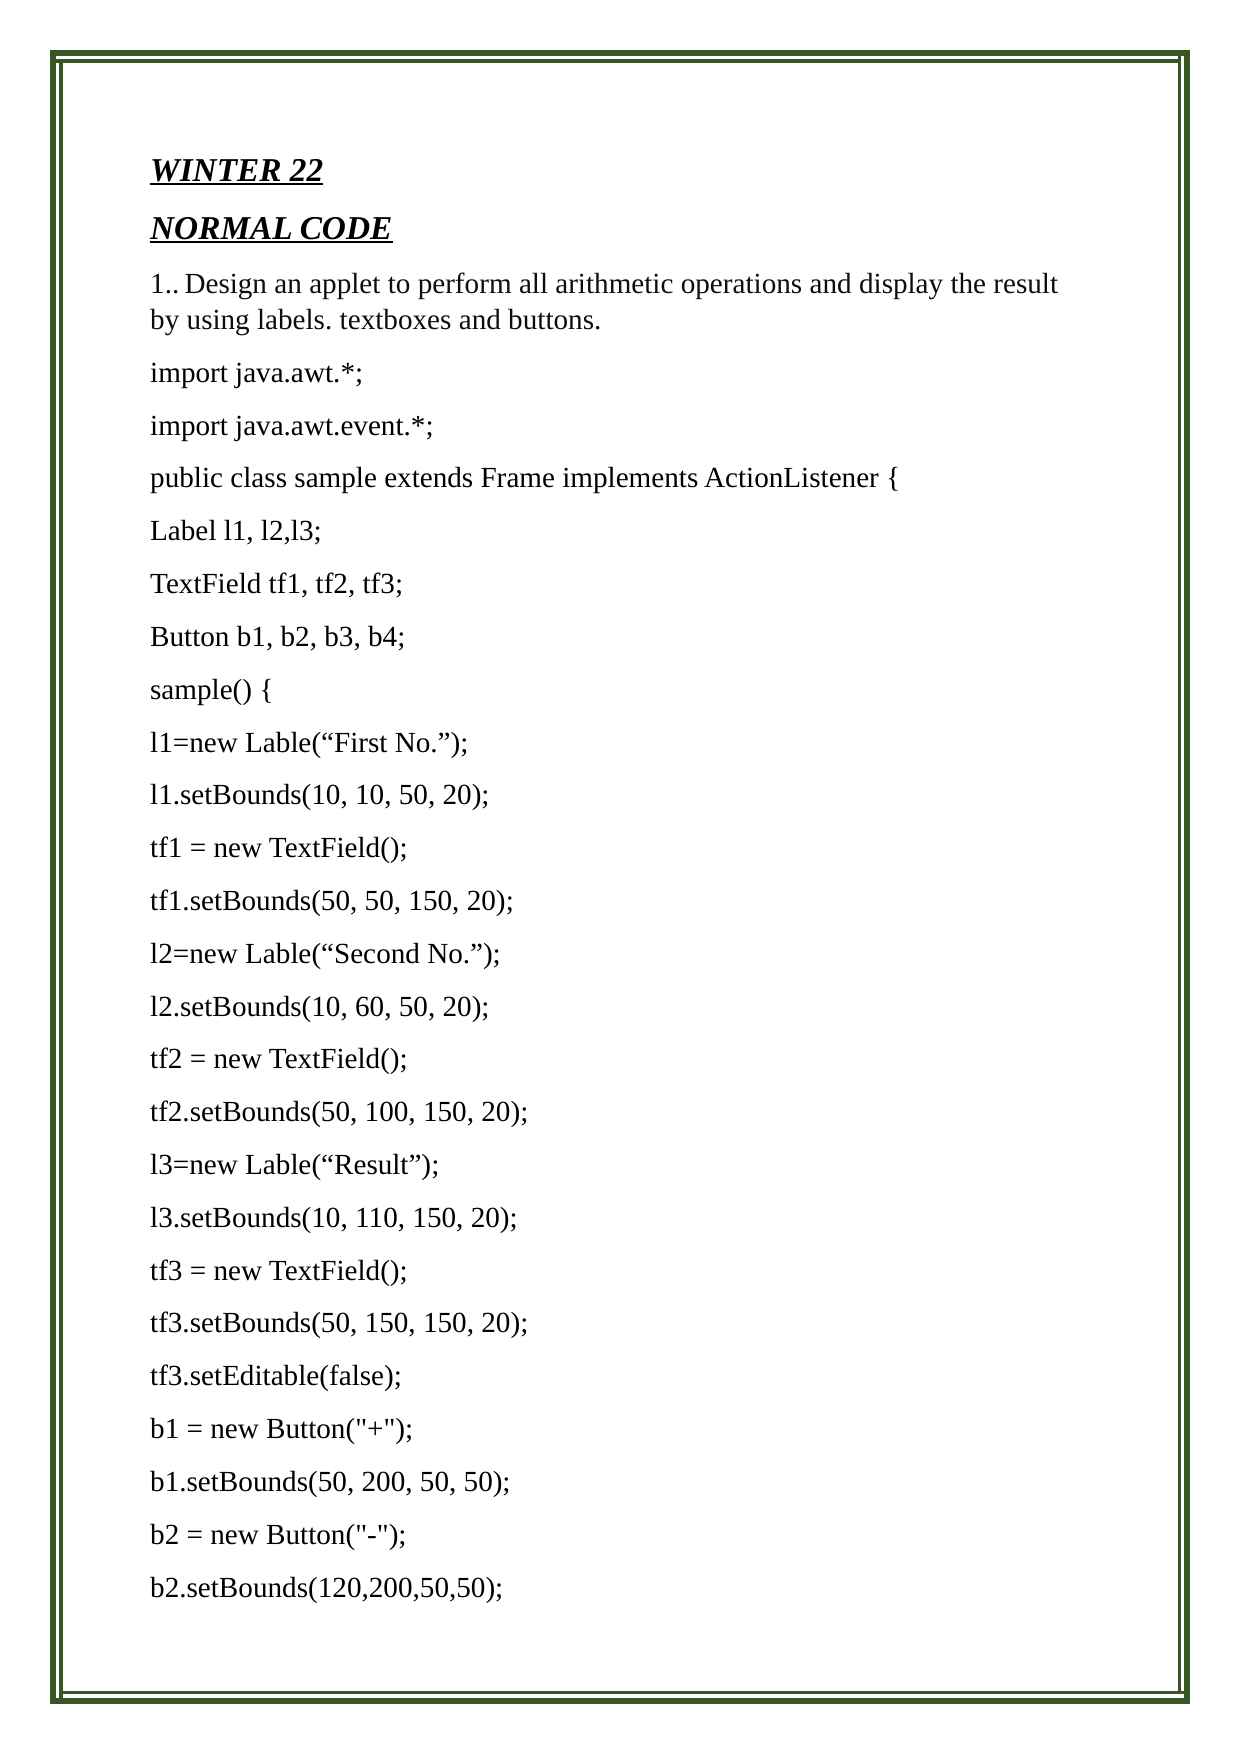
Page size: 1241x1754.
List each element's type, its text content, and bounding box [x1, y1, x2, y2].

text tf2.setBounds(50, 100, 150, 20); [150, 1094, 1090, 1128]
text l2.setBounds(10, 60, 50, 20); [150, 989, 1090, 1022]
text NORMAL CODE [150, 208, 1090, 246]
text WINTER 22 [150, 150, 1090, 188]
text tf2 = new TextField(); [150, 1042, 1090, 1075]
text tf3 = new TextField(); [150, 1253, 1090, 1286]
text TextField tf1, tf2, tf3; [150, 566, 1090, 600]
text b1.setBounds(50, 200, 50, 50); [150, 1464, 1090, 1498]
text b2.setBounds(120,200,50,50); [150, 1570, 1090, 1603]
text tf3.setBounds(50, 150, 150, 20); [150, 1306, 1090, 1339]
text sample() { [150, 672, 1090, 705]
text tf1 = new TextField(); [150, 830, 1090, 864]
text l1=new Lable(“First No.”); [150, 725, 1090, 758]
text import java.awt.event.*; [150, 408, 1090, 441]
text public class sample extends Frame implements ActionListener { [150, 461, 1090, 494]
text 1.. Design an applet to perform all arithmetic operations and display the result by using labels. textboxes and buttons. [150, 266, 1090, 336]
text b1 = new Button("+"); [150, 1411, 1090, 1445]
text b2 = new Button("-"); [150, 1517, 1090, 1550]
text Button b1, b2, b3, b4; [150, 619, 1090, 653]
text l3.setBounds(10, 110, 150, 20); [150, 1200, 1090, 1233]
text tf1.setBounds(50, 50, 150, 20); [150, 883, 1090, 917]
text l3=new Lable(“Result”); [150, 1147, 1090, 1181]
text l2=new Lable(“Second No.”); [150, 936, 1090, 969]
text l1.setBounds(10, 10, 50, 20); [150, 777, 1090, 811]
text import java.awt.*; [150, 355, 1090, 388]
text tf3.setEditable(false); [150, 1358, 1090, 1392]
text Label l1, l2,l3; [150, 513, 1090, 547]
